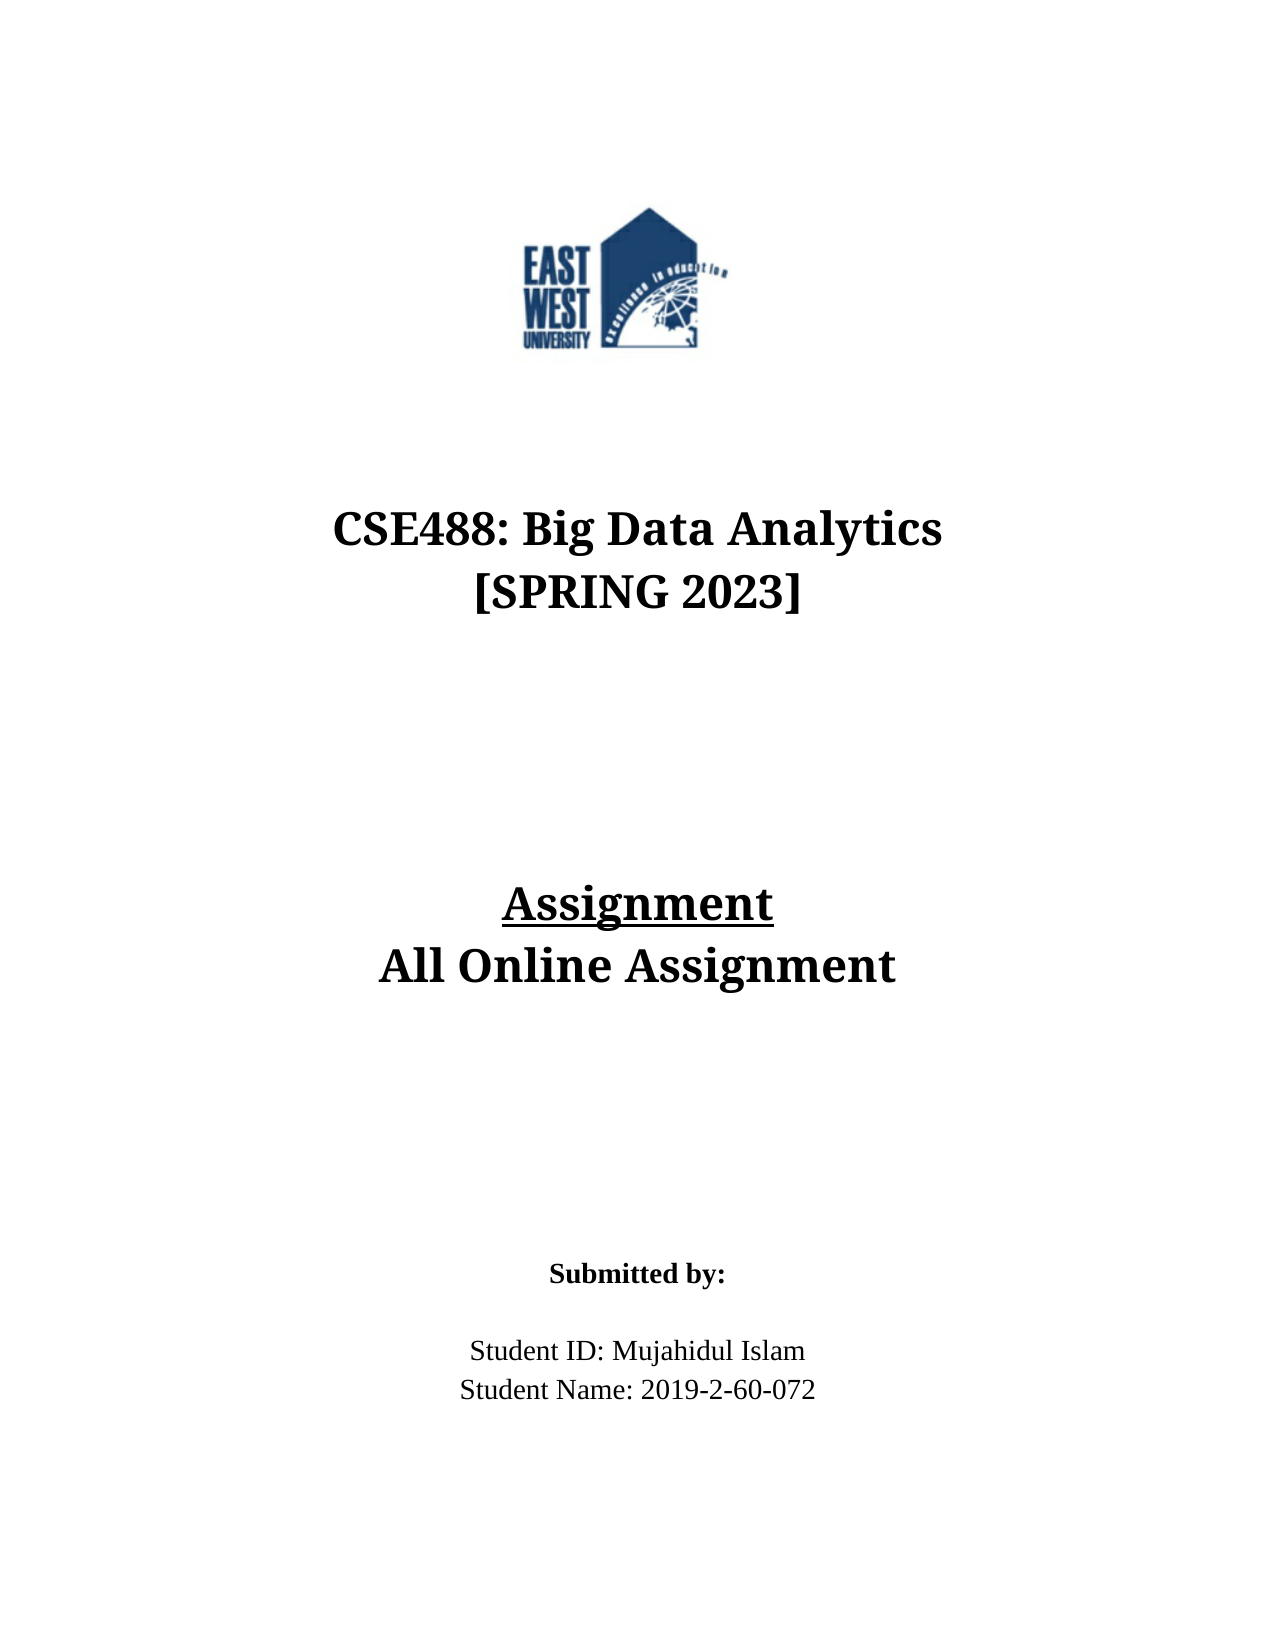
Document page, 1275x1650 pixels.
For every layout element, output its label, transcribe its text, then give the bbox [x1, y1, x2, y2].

picture [509, 183, 743, 377]
text Student Name: 2019-2-60-072 [150, 1372, 1125, 1406]
text CSE488: Big Data Analytics [150, 497, 1125, 559]
text All Online Assignment [150, 933, 1125, 996]
text Assignment [150, 871, 1125, 933]
text Student ID: Mujahidul Islam [150, 1333, 1125, 1367]
text [SPRING 2023] [150, 559, 1125, 622]
text Submitted by: [150, 1256, 1125, 1290]
